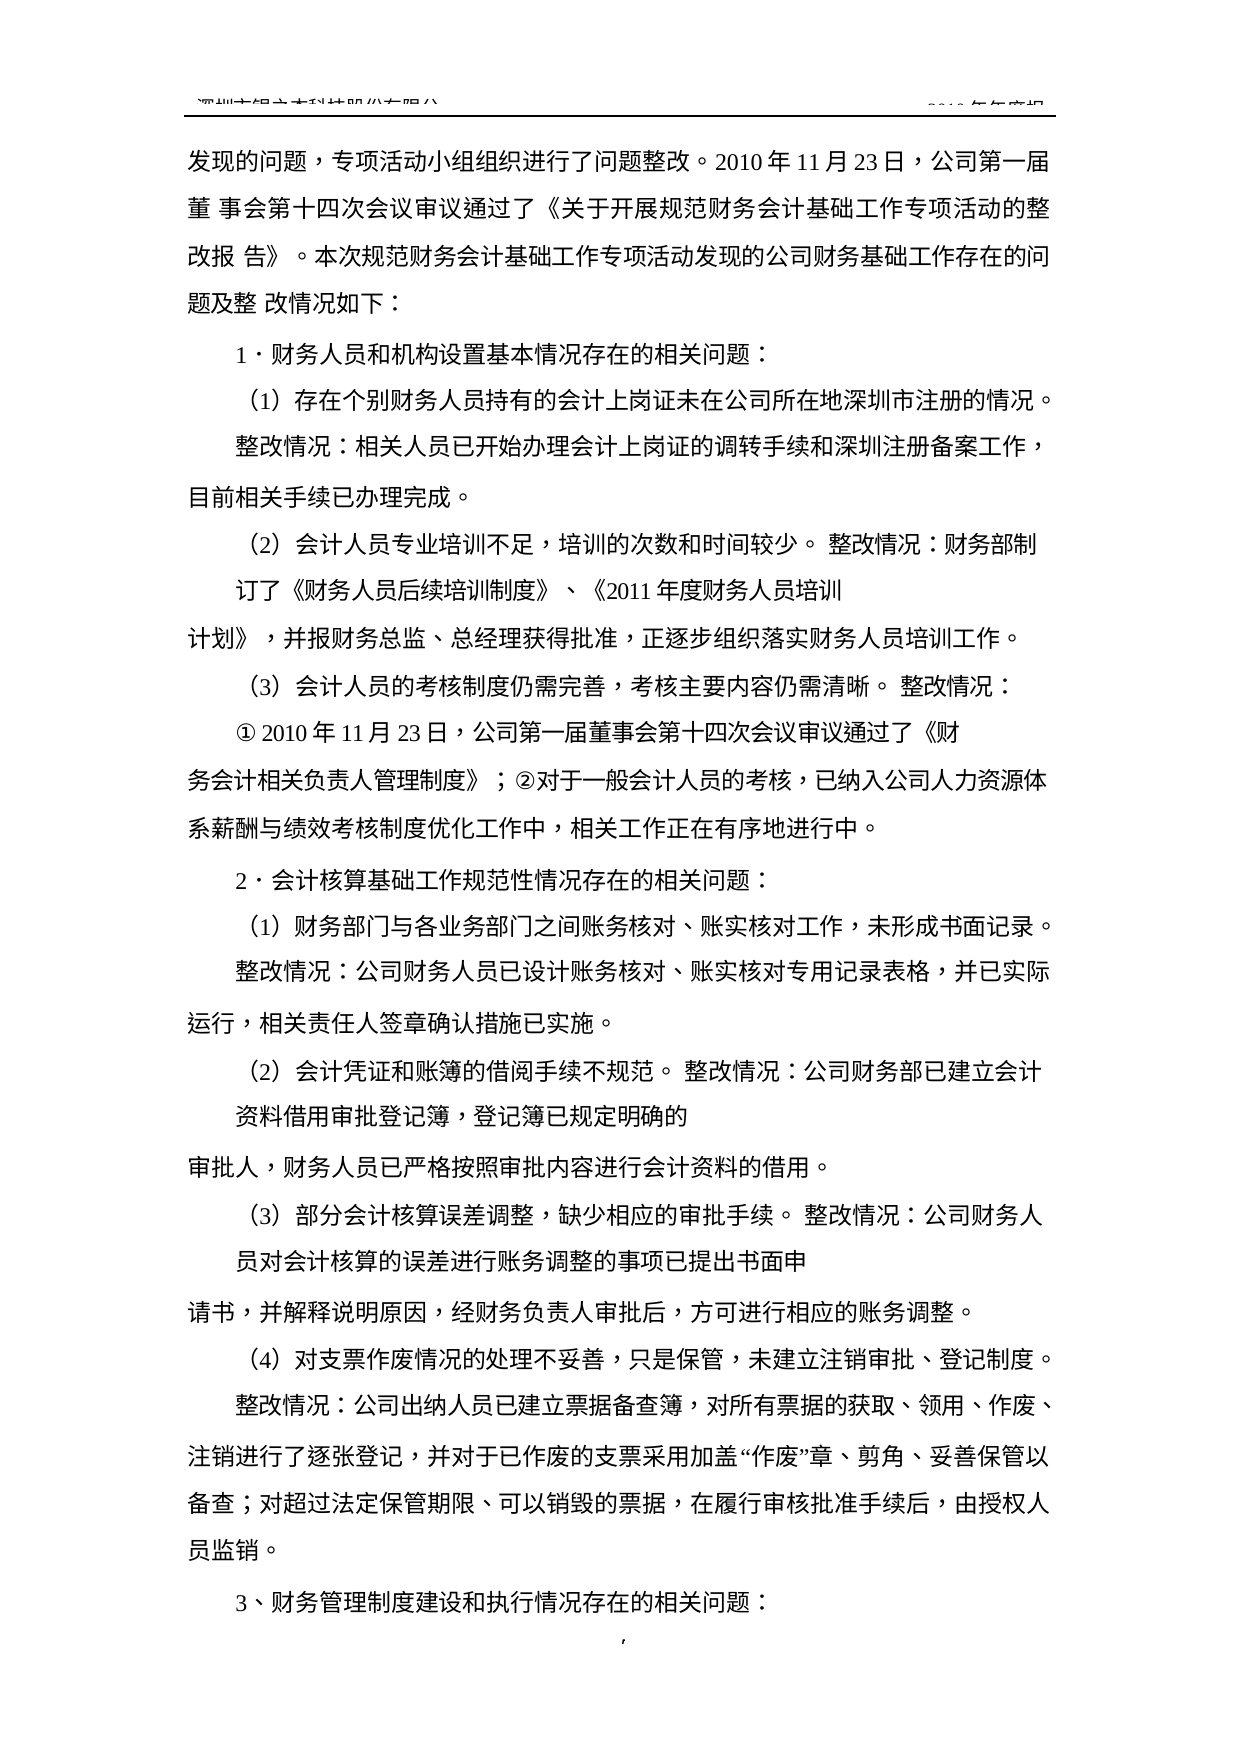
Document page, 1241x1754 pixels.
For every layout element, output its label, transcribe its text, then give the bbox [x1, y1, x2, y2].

text （2）会计凭证和账簿的借阅手续不规范。 整改情况：公司财务部已建立会计资料借用审批登记簿，登记簿已规定明确的 [235, 1054, 1054, 1132]
text （3）部分会计核算误差调整，缺少相应的审批手续。 整改情况：公司财务人员对会计核算的误差进行账务调整的事项已提出书面申 [235, 1199, 1054, 1277]
text 运行，相关责任人签章确认措施已实施。 [187, 1006, 1073, 1039]
text （2）会计人员专业培训不足，培训的次数和时间较少。 整改情况：财务部制订了《财务人员后续培训制度》、《2011年度财务人员培训 [235, 528, 1054, 607]
text （3）会计人员的考核制度仍需完善，考核主要内容仍需清晰。 整改情况：①2010年11月23日，公司第一届董事会第十四次会议审议通过了《财 [235, 670, 1054, 748]
text 请书，并解释说明原因，经财务负责人审批后，方可进行相应的账务调整。 [187, 1295, 1073, 1328]
text 注销进行了逐张登记，并对于已作废的支票采用加盖“作废”章、剪角、妥善保管以 备查；对超过法定保管期限、可以销毁的票据，在履行审核批准手续后，由授权人 员监销。 [187, 1440, 1050, 1567]
text 发现的问题，专项活动小组组织进行了问题整改。2010年11月23日，公司第一届董 事会第十四次会议审议通过了《关于开展规范财务会计基础工作专项活动的整改报 告》。本次规范财务会计基础工作专项活动发现的公司财务基础工作存在的问题及整 改情况如下： [187, 145, 1050, 319]
text 务会计相关负责人管理制度》；②对于一般会计人员的考核，已纳入公司人力资源体 系薪酬与绩效考核制度优化工作中，相关工作正在有序地进行中。 [187, 763, 1050, 844]
text （4）对支票作废情况的处理不妥善，只是保管，未建立注销审批、登记制度。 整改情况：公司出纳人员已建立票据备查簿，对所有票据的获取、领用、作废、 [235, 1343, 1073, 1421]
text 计划》，并报财务总监、总经理获得批准，正逐步组织落实财务人员培训工作。 [187, 622, 1073, 655]
text 目前相关手续已办理完成。 [187, 481, 1073, 513]
text 2．会计核算基础工作规范性情况存在的相关问题： [235, 863, 1054, 896]
text （1）财务部门与各业务部门之间账务核对、账实核对工作，未形成书面记录。 整改情况：公司财务人员已设计账务核对、账实核对专用记录表格，并已实际 [235, 909, 1073, 988]
text （1）存在个别财务人员持有的会计上岗证未在公司所在地深圳市注册的情况。 整改情况：相关人员已开始办理会计上岗证的调转手续和深圳注册备案工作， [235, 384, 1073, 462]
text 1．财务人员和机构设置基本情况存在的相关问题： [235, 338, 1054, 370]
text 3、财务管理制度建设和执行情况存在的相关问题： [235, 1586, 1054, 1618]
text 审批人，财务人员已严格按照审批内容进行会计资料的借用。 [187, 1151, 1073, 1183]
